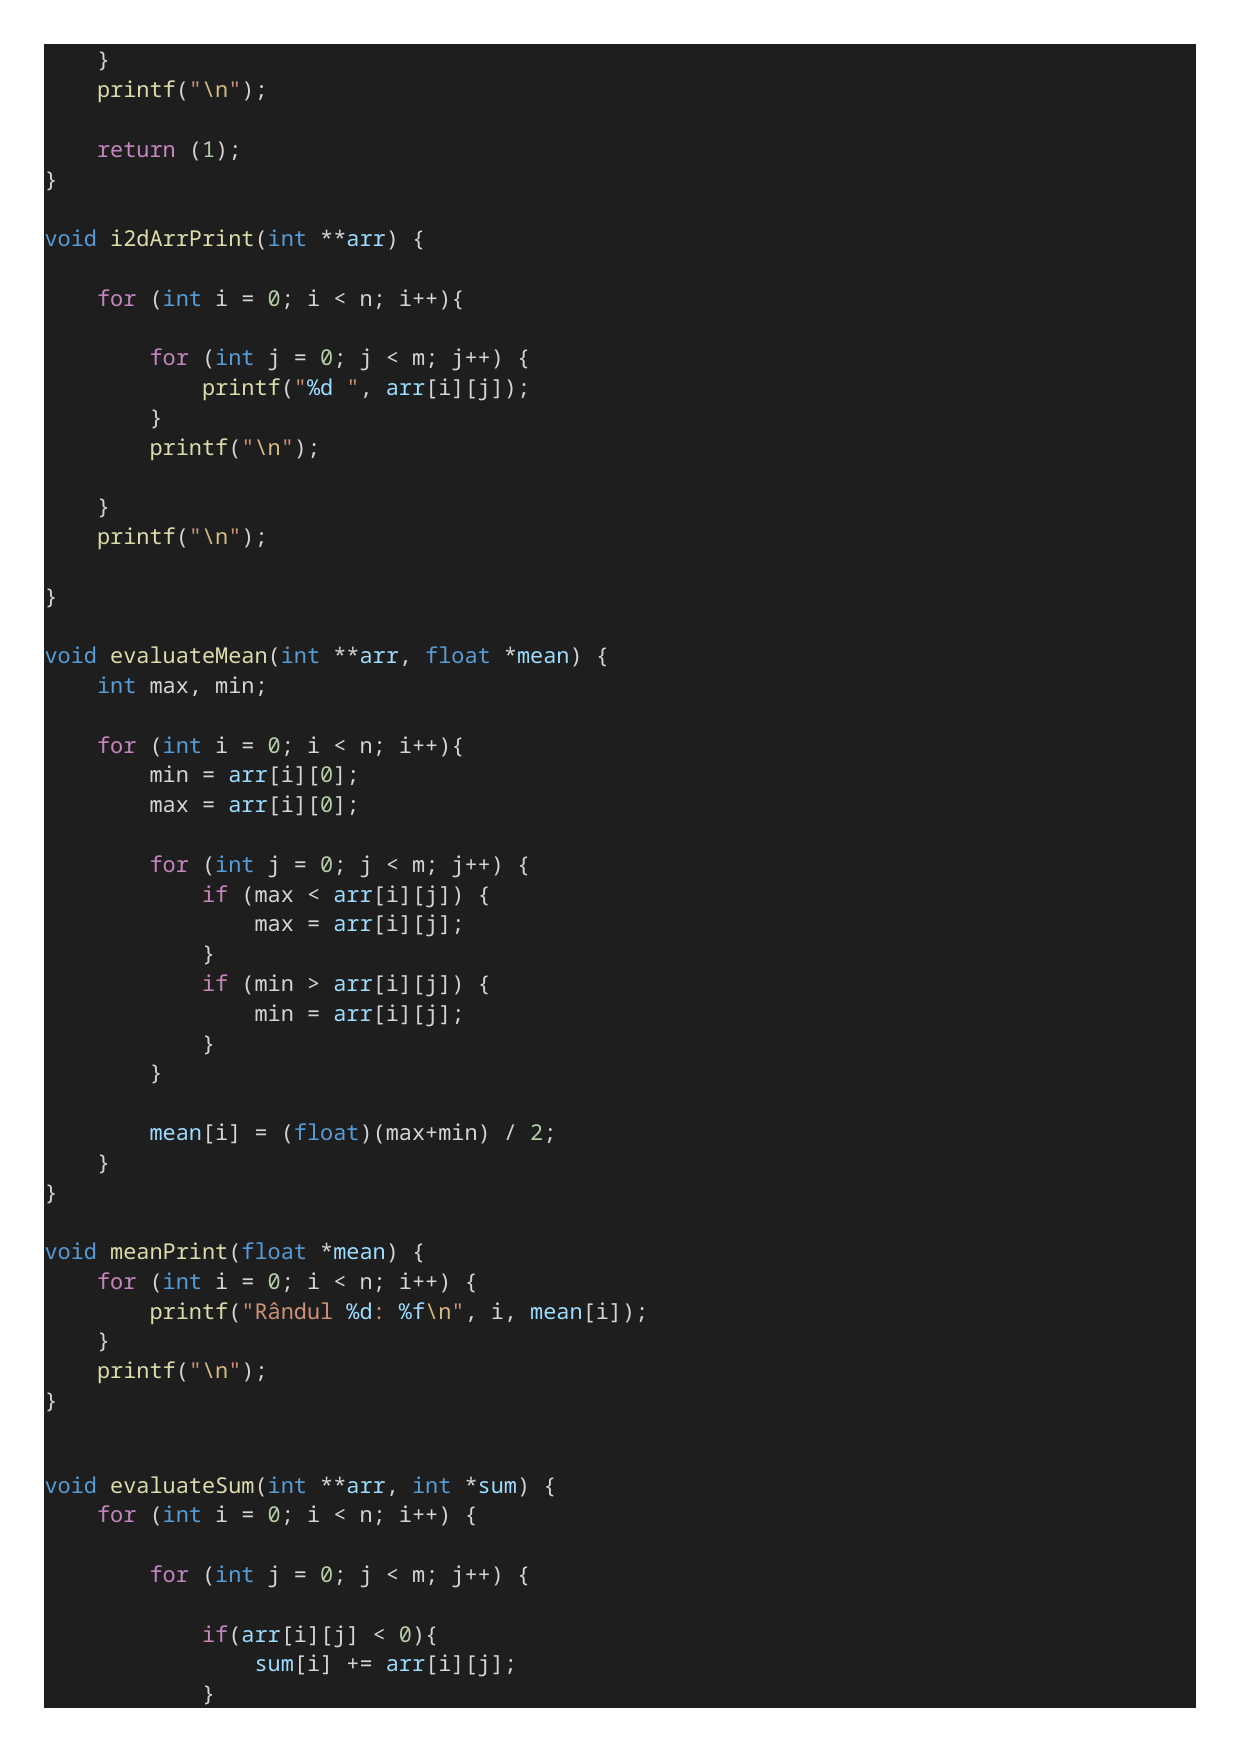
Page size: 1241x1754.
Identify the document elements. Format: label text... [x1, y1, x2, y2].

text void meanPrint(float *mean) { [44, 1236, 1196, 1266]
text for (int j = 0; j < m; j++) { [44, 1559, 1196, 1589]
text if(arr[i][j] < 0){ [44, 1618, 1196, 1648]
text } [44, 581, 1196, 610]
text } [44, 1176, 1196, 1206]
text max = arr[i][0]; [44, 789, 1196, 819]
text } [44, 163, 1196, 193]
text sum[i] += arr[i][j]; [44, 1648, 1196, 1678]
text for (int i = 0; i < n; i++) { [44, 1266, 1196, 1296]
text } [44, 491, 1196, 521]
text void i2dArrPrint(int **arr) { [44, 223, 1196, 253]
text if (min > arr[i][j]) { [44, 968, 1196, 998]
text } [44, 1325, 1196, 1355]
text for (int i = 0; i < n; i++){ [44, 729, 1196, 759]
text return (1); [44, 134, 1196, 163]
text for (int j = 0; j < m; j++) { [44, 342, 1196, 372]
text for (int j = 0; j < m; j++) { [44, 849, 1196, 878]
text printf("\n"); [44, 74, 1196, 104]
text max = arr[i][j]; [44, 908, 1196, 938]
text } [44, 1057, 1196, 1087]
text } [44, 402, 1196, 432]
text } [44, 1147, 1196, 1176]
text } [44, 938, 1196, 968]
text void evaluateSum(int **arr, int *sum) { [44, 1469, 1196, 1499]
text printf("\n"); [44, 521, 1196, 551]
text min = arr[i][j]; [44, 998, 1196, 1027]
text } [44, 1678, 1196, 1708]
text printf("%d ", arr[i][j]); [44, 372, 1196, 402]
text mean[i] = (float)(max+min) / 2; [44, 1117, 1196, 1147]
text for (int i = 0; i < n; i++) { [44, 1499, 1196, 1529]
text for (int i = 0; i < n; i++){ [44, 283, 1196, 312]
text void evaluateMean(int **arr, float *mean) { [44, 640, 1196, 670]
text min = arr[i][0]; [44, 759, 1196, 789]
text int max, min; [44, 670, 1196, 700]
text printf("Rândul %d: %f\n", i, mean[i]); [44, 1296, 1196, 1325]
text if (max < arr[i][j]) { [44, 878, 1196, 908]
text } [44, 44, 1196, 74]
text printf("\n"); [44, 1355, 1196, 1385]
text } [44, 1027, 1196, 1057]
text printf("\n"); [44, 432, 1196, 461]
text } [44, 1385, 1196, 1415]
